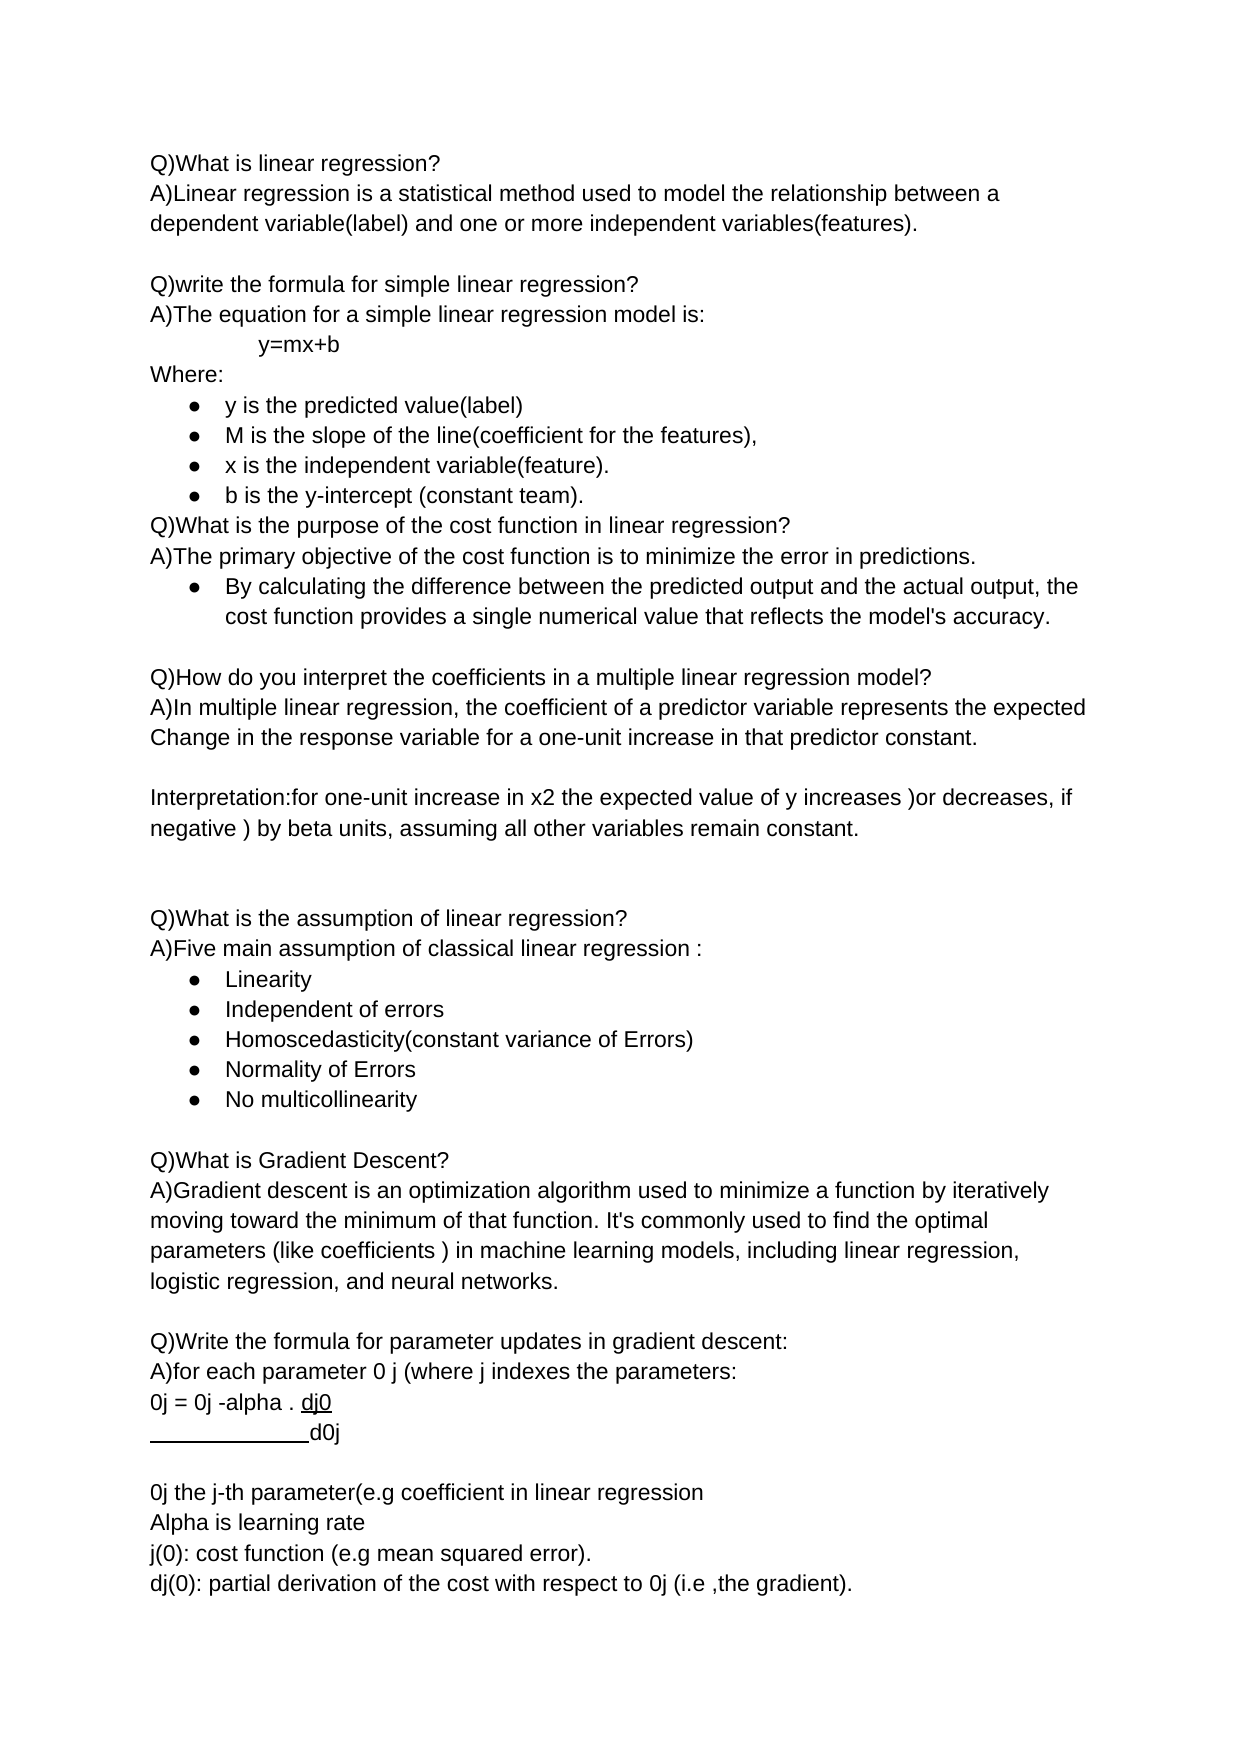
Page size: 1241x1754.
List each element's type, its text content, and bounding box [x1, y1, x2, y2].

list M is the slope of the line(coefficient for the features), [187, 422, 1090, 448]
list y is the predicted value(label) [187, 392, 1090, 418]
list By calculating the difference between the predicted output and the actual output, the cost function provides a single numerical value that reflects the model's accuracy. [187, 573, 1090, 629]
text Q)What is the assumption of linear regression? [150, 905, 1090, 932]
text A)Gradient descent is an optimization algorithm used to minimize a function by iteratively moving toward the minimum of that function. It's commonly used to find the optimal parameters (like coefficients ) in machine learning models, including linear regression, logistic regression, and neural networks. [150, 1177, 1090, 1294]
text Where: [150, 361, 1090, 388]
list Homoscedasticity(constant variance of Errors) [187, 1026, 1090, 1052]
text A)Five main assumption of classical linear regression : [150, 935, 1090, 962]
text 0j the j-th parameter(e.g coefficient in linear regression [150, 1479, 1090, 1506]
text Alpha is learning rate [150, 1509, 1090, 1536]
text A)The primary objective of the cost function is to minimize the error in predictions. [150, 543, 1090, 569]
text Change in the response variable for a one-unit increase in that predictor constant. [150, 724, 1090, 750]
list b is the y-intercept (constant team). [187, 482, 1090, 509]
text j(0): cost function (e.g mean squared error). [150, 1539, 1090, 1566]
text A)Linear regression is a statistical method used to model the relationship between a dependent variable(label) and one or more independent variables(features). [150, 180, 1090, 237]
text Q)Write the formula for parameter updates in gradient descent: [150, 1328, 1090, 1354]
text A)for each parameter 0 j (where j indexes the parameters: [150, 1358, 1090, 1385]
list Linearity [187, 966, 1090, 992]
list x is the independent variable(feature). [187, 452, 1090, 478]
text Q)What is the purpose of the cost function in linear regression? [150, 512, 1090, 539]
text Q)write the formula for simple linear regression? [150, 271, 1090, 297]
text dj(0): partial derivation of the cost with respect to 0j (i.e ,the gradient). [150, 1570, 1090, 1596]
text 0j = 0j -alpha . dj0 [150, 1388, 1090, 1415]
text d0j [150, 1419, 1090, 1445]
list No multicollinearity [187, 1086, 1090, 1113]
list Independent of errors [187, 996, 1090, 1022]
text A)The equation for a simple linear regression model is: [150, 301, 1090, 327]
text A)In multiple linear regression, the coefficient of a predictor variable represents the expected [150, 694, 1090, 720]
text Q)What is Gradient Descent? [150, 1147, 1090, 1173]
text y=mx+b [150, 331, 1090, 358]
text Q)What is linear regression? [150, 150, 1090, 176]
text Interpretation:for one-unit increase in x2 the expected value of y increases )or decreases, if negative ) by beta units, assuming all other variables remain constant. [150, 784, 1090, 841]
list Normality of Errors [187, 1056, 1090, 1083]
text Q)How do you interpret the coefficients in a multiple linear regression model? [150, 663, 1090, 690]
